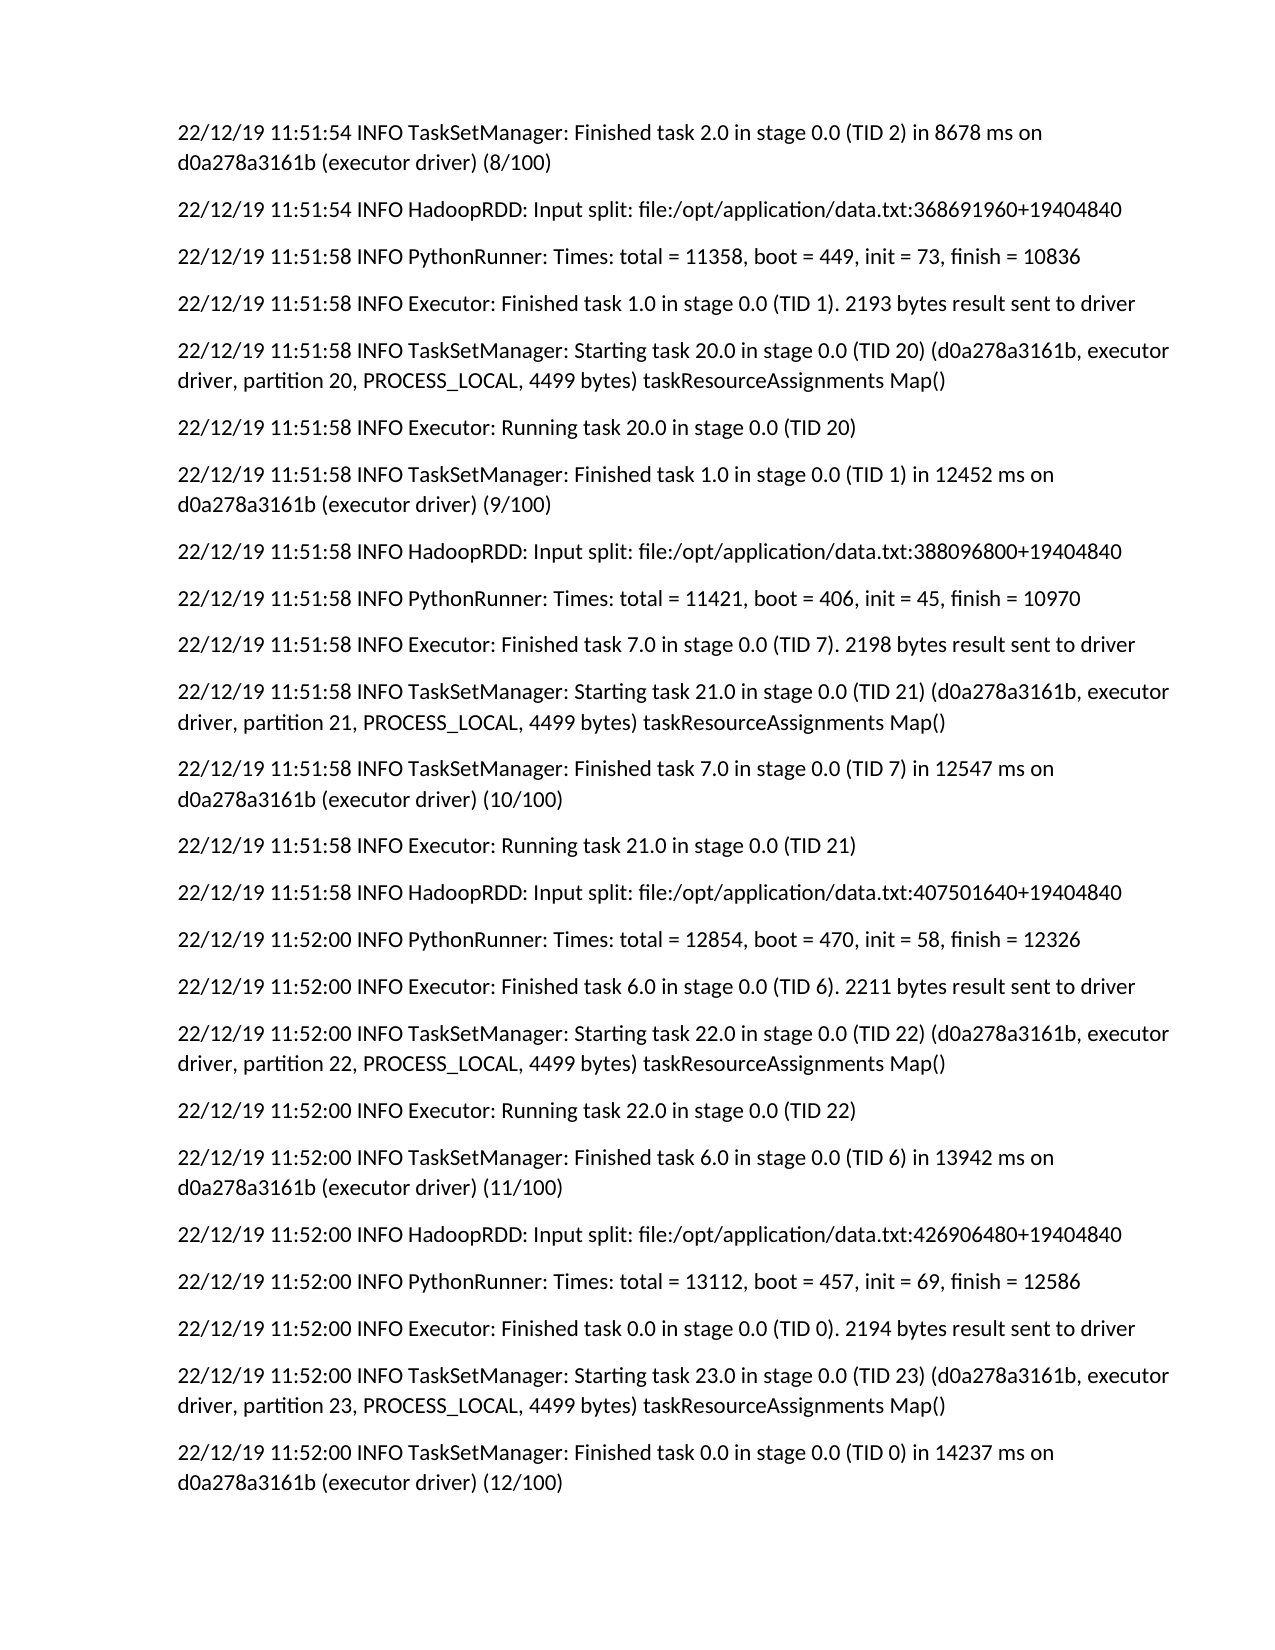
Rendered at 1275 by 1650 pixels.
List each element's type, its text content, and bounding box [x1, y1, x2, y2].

text 22/12/19 11:51:58 INFO TaskSetManager: Starting task 21.0 in stage 0.0 (TID 21) (d0a278a3161b, executor driver, partition 21, PROCESS_LOCAL, 4499 bytes) taskResourceAssignments Map() [177, 677, 1186, 736]
text 22/12/19 11:52:00 INFO Executor: Finished task 6.0 in stage 0.0 (TID 6). 2211 bytes result sent to driver [177, 972, 1186, 1000]
text 22/12/19 11:52:00 INFO PythonRunner: Times: total = 13112, boot = 457, init = 69, finish = 12586 [177, 1267, 1186, 1295]
text 22/12/19 11:51:58 INFO TaskSetManager: Finished task 1.0 in stage 0.0 (TID 1) in 12452 ms on d0a278a3161b (executor driver) (9/100) [177, 460, 1186, 518]
text 22/12/19 11:52:00 INFO Executor: Running task 22.0 in stage 0.0 (TID 22) [177, 1096, 1186, 1124]
text 22/12/19 11:51:58 INFO PythonRunner: Times: total = 11421, boot = 406, init = 45, finish = 10970 [177, 584, 1186, 612]
text 22/12/19 11:51:58 INFO HadoopRDD: Input split: file:/opt/application/data.txt:388096800+19404840 [177, 537, 1186, 565]
text 22/12/19 11:51:58 INFO TaskSetManager: Starting task 20.0 in stage 0.0 (TID 20) (d0a278a3161b, executor driver, partition 20, PROCESS_LOCAL, 4499 bytes) taskResourceAssignments Map() [177, 336, 1186, 394]
text 22/12/19 11:52:00 INFO TaskSetManager: Starting task 22.0 in stage 0.0 (TID 22) (d0a278a3161b, executor driver, partition 22, PROCESS_LOCAL, 4499 bytes) taskResourceAssignments Map() [177, 1019, 1186, 1077]
text 22/12/19 11:51:58 INFO Executor: Running task 20.0 in stage 0.0 (TID 20) [177, 413, 1186, 441]
text 22/12/19 11:52:00 INFO PythonRunner: Times: total = 12854, boot = 470, init = 58, finish = 12326 [177, 925, 1186, 953]
text 22/12/19 11:52:00 INFO TaskSetManager: Finished task 6.0 in stage 0.0 (TID 6) in 13942 ms on d0a278a3161b (executor driver) (11/100) [177, 1143, 1186, 1201]
text 22/12/19 11:51:54 INFO HadoopRDD: Input split: file:/opt/application/data.txt:368691960+19404840 [177, 195, 1186, 223]
text 22/12/19 11:52:00 INFO HadoopRDD: Input split: file:/opt/application/data.txt:426906480+19404840 [177, 1220, 1186, 1248]
text 22/12/19 11:51:58 INFO Executor: Finished task 1.0 in stage 0.0 (TID 1). 2193 bytes result sent to driver [177, 289, 1186, 317]
text 22/12/19 11:52:00 INFO Executor: Finished task 0.0 in stage 0.0 (TID 0). 2194 bytes result sent to driver [177, 1314, 1186, 1342]
text 22/12/19 11:51:58 INFO TaskSetManager: Finished task 7.0 in stage 0.0 (TID 7) in 12547 ms on d0a278a3161b (executor driver) (10/100) [177, 754, 1186, 813]
text 22/12/19 11:52:00 INFO TaskSetManager: Starting task 23.0 in stage 0.0 (TID 23) (d0a278a3161b, executor driver, partition 23, PROCESS_LOCAL, 4499 bytes) taskResourceAssignments Map() [177, 1361, 1186, 1419]
text 22/12/19 11:51:58 INFO PythonRunner: Times: total = 11358, boot = 449, init = 73, finish = 10836 [177, 242, 1186, 270]
text 22/12/19 11:51:58 INFO HadoopRDD: Input split: file:/opt/application/data.txt:407501640+19404840 [177, 878, 1186, 907]
text 22/12/19 11:52:00 INFO TaskSetManager: Finished task 0.0 in stage 0.0 (TID 0) in 14237 ms on d0a278a3161b (executor driver) (12/100) [177, 1438, 1186, 1496]
text 22/12/19 11:51:54 INFO TaskSetManager: Finished task 2.0 in stage 0.0 (TID 2) in 8678 ms on d0a278a3161b (executor driver) (8/100) [177, 118, 1186, 176]
text 22/12/19 11:51:58 INFO Executor: Finished task 7.0 in stage 0.0 (TID 7). 2198 bytes result sent to driver [177, 631, 1186, 659]
text 22/12/19 11:51:58 INFO Executor: Running task 21.0 in stage 0.0 (TID 21) [177, 832, 1186, 860]
